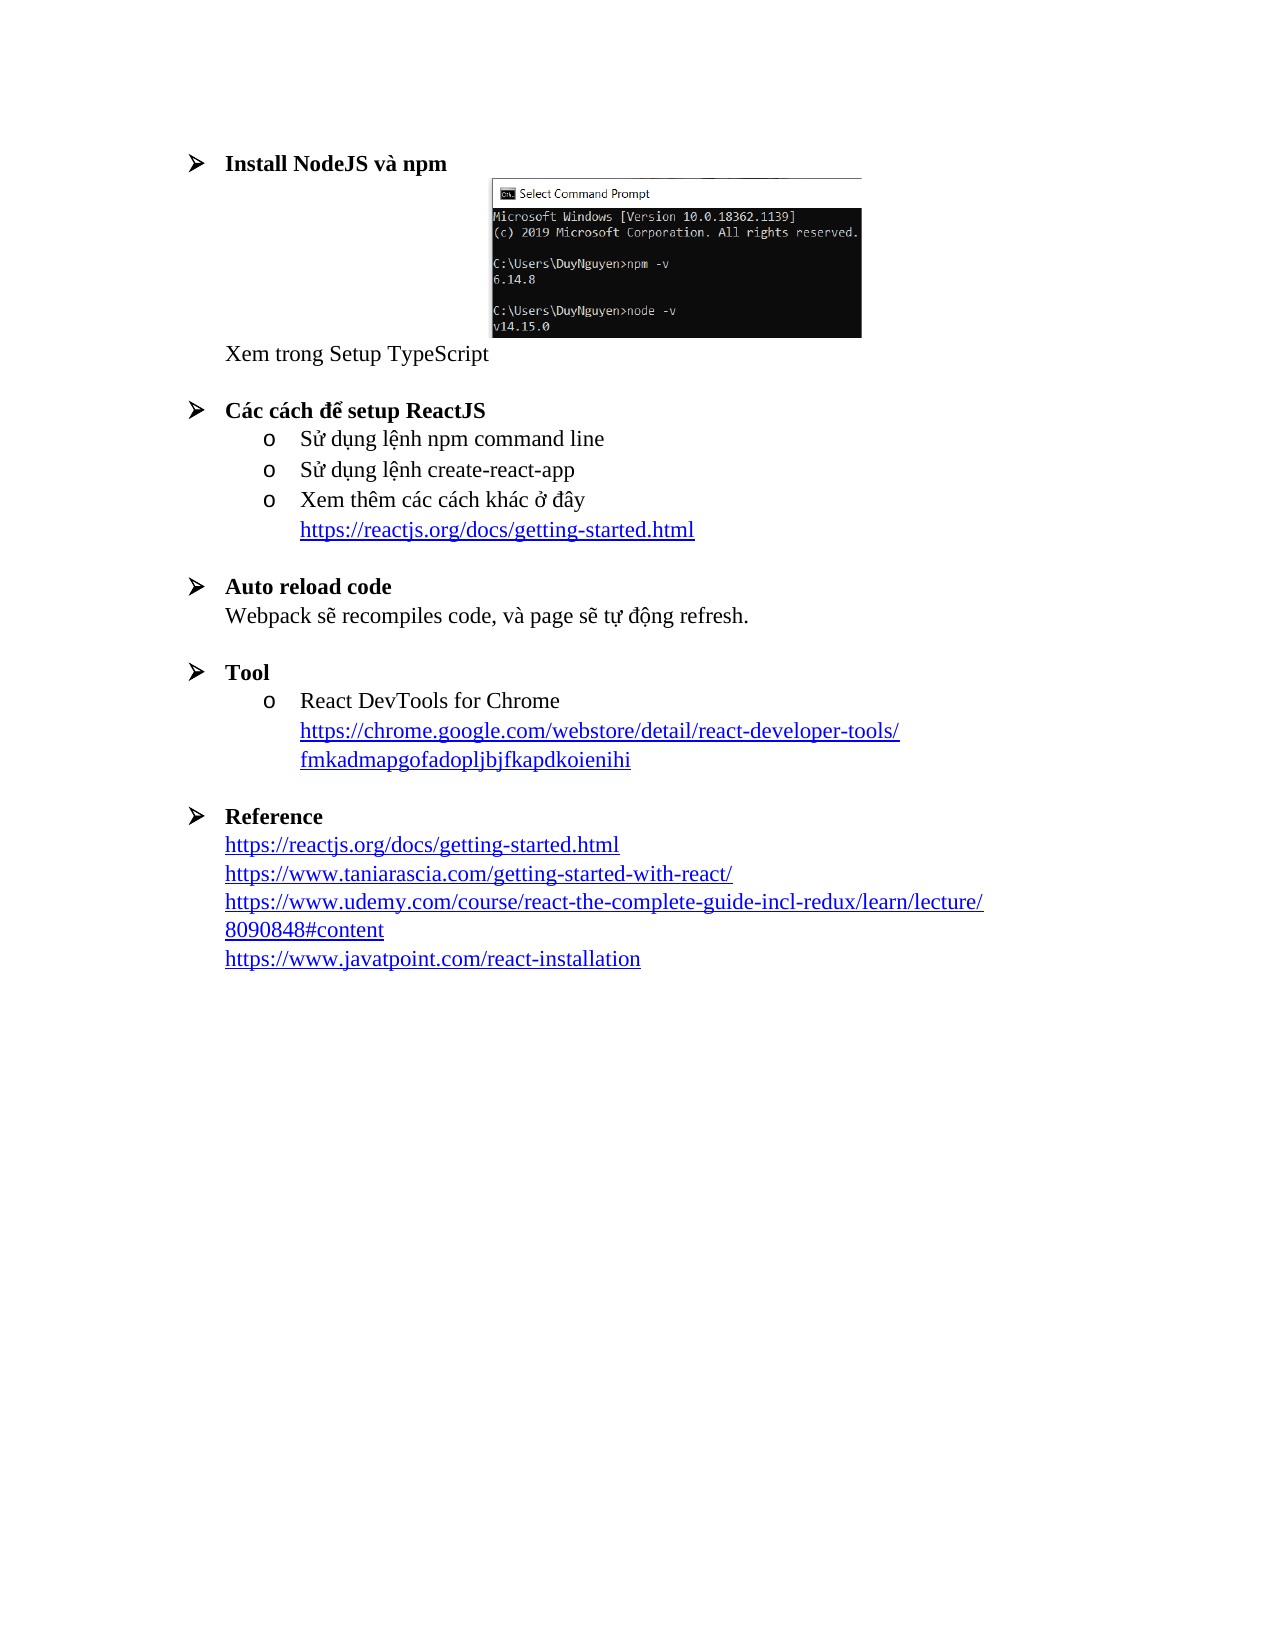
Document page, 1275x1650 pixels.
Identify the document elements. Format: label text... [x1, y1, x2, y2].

list Webpack sẽ recompiles code, và page sẽ tự động refresh. [225, 602, 1125, 628]
list React DevTools for Chrome [262, 687, 1125, 715]
list https://chrome.google.com/webstore/detail/react-developer-tools/fmkadmapgofadopljbjfkapdkoienihi [300, 717, 1125, 772]
list https://reactjs.org/docs/getting-started.html [300, 516, 1125, 543]
list Sử dụng lệnh npm command line [262, 425, 1125, 453]
list Install NodeJS và npm [187, 150, 1125, 176]
list Xem trong Setup TypeScript [225, 340, 1125, 366]
list Auto reload code [187, 573, 1125, 600]
list Xem thêm các cách khác ở đây [262, 486, 1125, 514]
list https://www.taniarascia.com/getting-started-with-react/ [225, 860, 1125, 886]
picture [488, 178, 862, 338]
list https://www.udemy.com/course/react-the-complete-guide-incl-redux/learn/lecture/8090848#content [225, 888, 1125, 943]
list Các cách để setup ReactJS [187, 397, 1125, 423]
list https://reactjs.org/docs/getting-started.html [225, 831, 1125, 858]
list Sử dụng lệnh create-react-app [262, 456, 1125, 484]
list Reference [187, 803, 1125, 829]
list https://www.javatpoint.com/react-installation [225, 945, 1125, 971]
list Tool [187, 659, 1125, 685]
